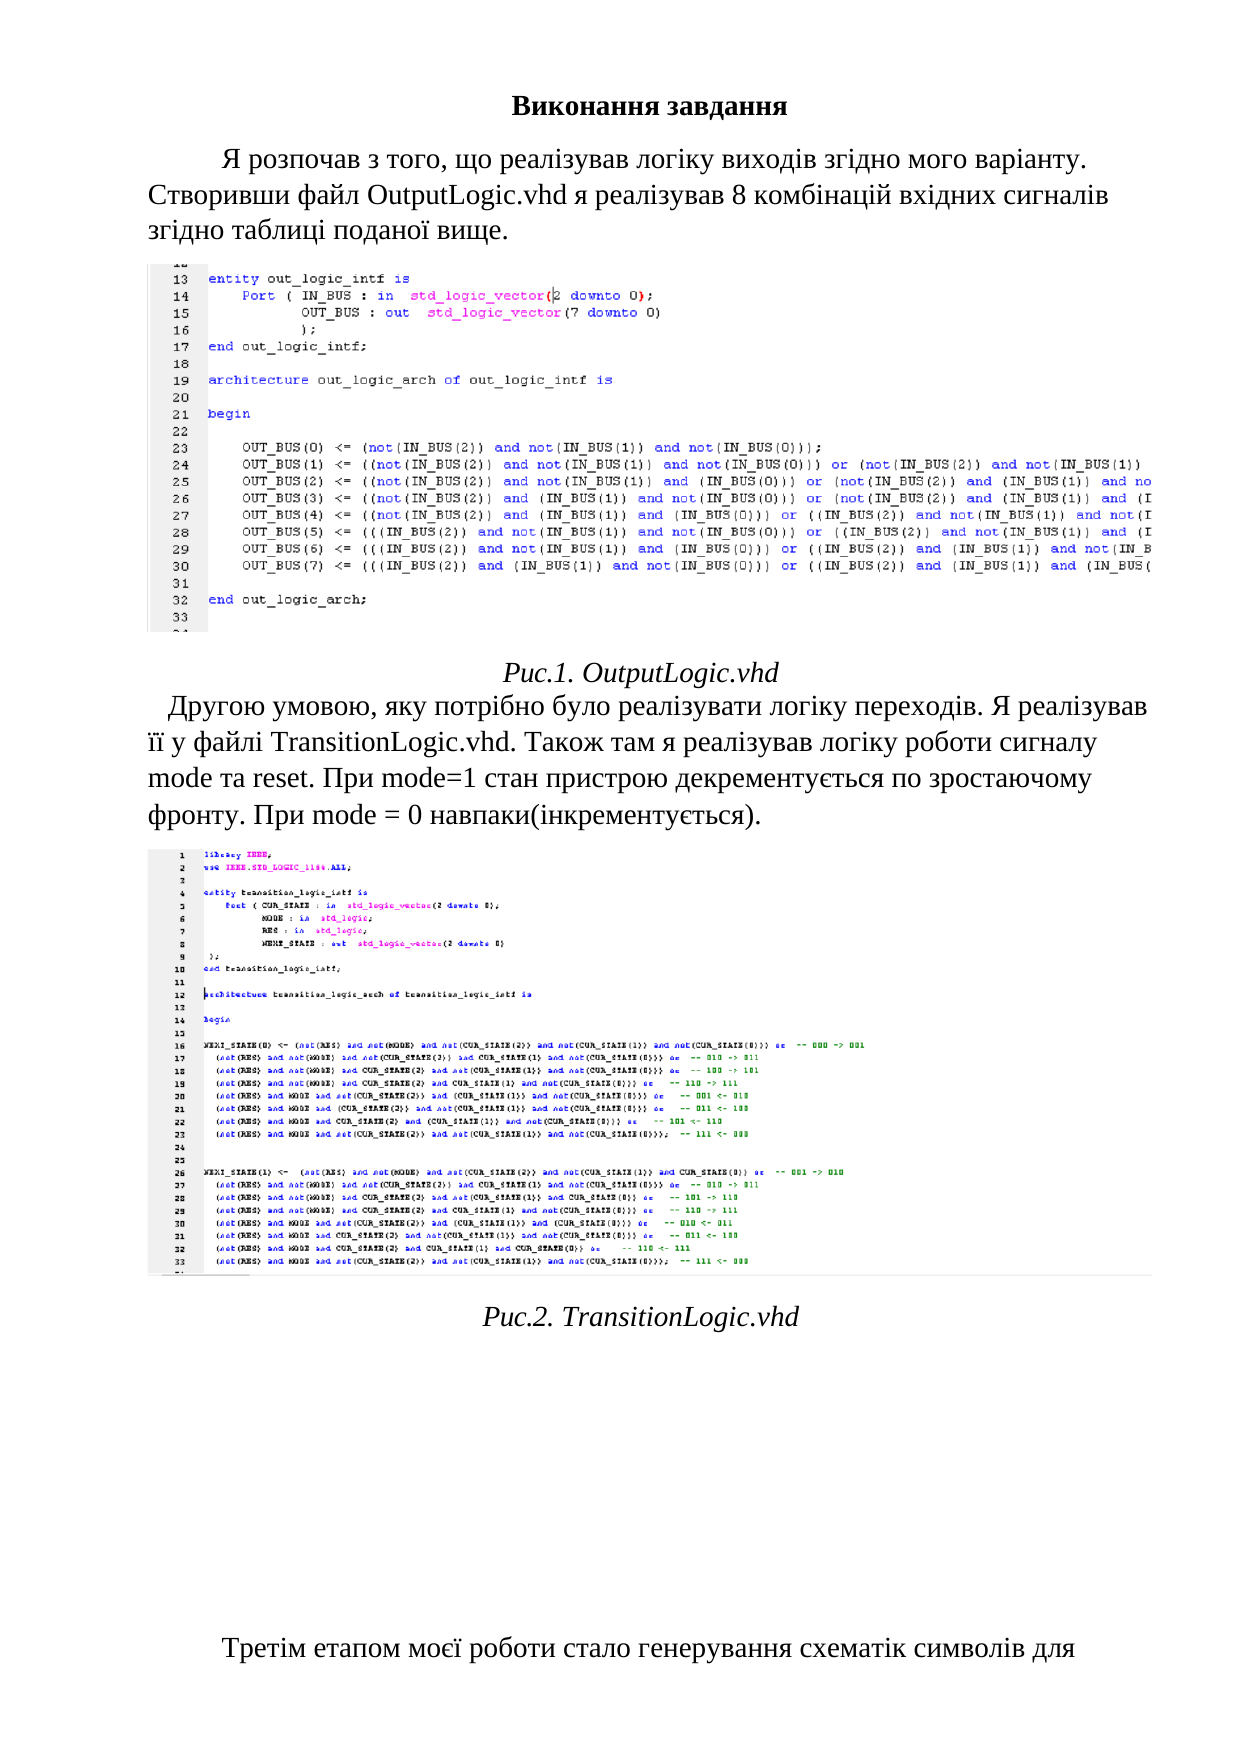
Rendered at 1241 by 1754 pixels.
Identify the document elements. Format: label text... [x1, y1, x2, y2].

text Рис.2. TransitionLogic.vhd [168, 1299, 1116, 1333]
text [168, 1631, 1116, 1664]
text Виконання завдання [148, 88, 1152, 122]
picture [147, 849, 1152, 1276]
text Рис.1. OutputLogic.vhd [168, 655, 1116, 688]
text Другою умовою, яку потрібно було реалізувати логіку переходів. Я реалізував її у файлі TransitionLogic.vhd. Також там я реалізував логіку роботи сигналу mode та reset. При mode=1 стан пристрою декрементується по зростаючому фронту. При mode = 0 навпаки(інкрементується). [148, 688, 1152, 830]
picture [147, 264, 1152, 632]
text Я розпочав з того, що реалізував логіку виходів згідно мого варіанту. Створивши файл OutputLogic.vhd я реалізував 8 комбінацій вхідних сигналів згідно таблиці поданої вище. [148, 141, 1152, 246]
